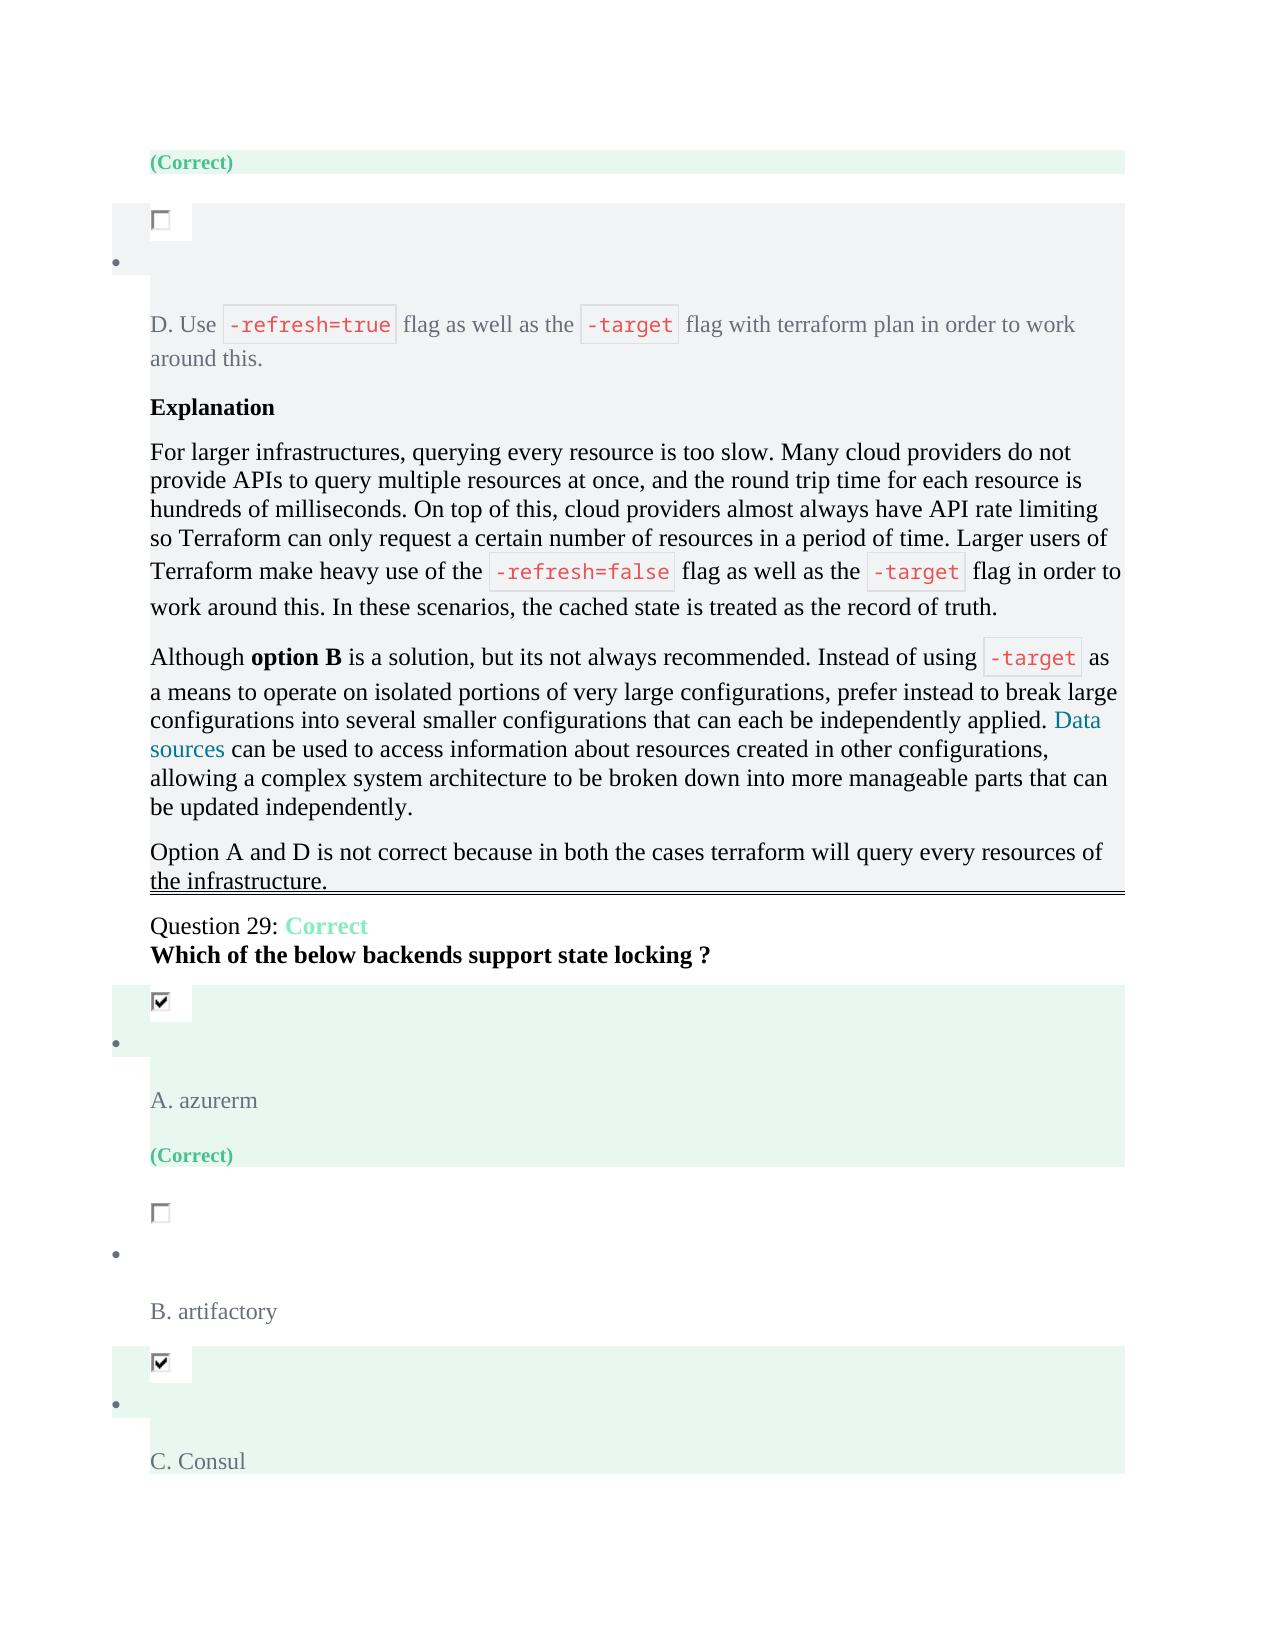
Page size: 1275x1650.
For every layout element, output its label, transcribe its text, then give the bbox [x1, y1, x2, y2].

list ​ [112, 203, 1125, 275]
text For larger infrastructures, querying every resource is too slow. Many cloud providers do not provide APIs to query multiple resources at once, and the round trip time for each resource is hundreds of milliseconds. On top of this, cloud providers almost always have API rate limiting so Terraform can only request a certain number of resources in a period of time. Larger users of Terraform make heavy use of the -refresh=false flag as well as the -target flag in order to work around this. In these scenarios, the cached state is treated as the record of truth. [150, 437, 1125, 620]
text Explanation [150, 393, 1125, 420]
text (Correct) [150, 150, 1125, 174]
text C. Consul [150, 1447, 1125, 1474]
text (Correct) [150, 1143, 1125, 1167]
text Which of the below backends support state locking ? [150, 940, 1125, 968]
text A. azurerm [150, 1086, 1125, 1114]
list ​ [112, 1196, 1125, 1268]
text Question 29: Correct [150, 911, 1125, 940]
text Although option B is a solution, but its not always recommended. Instead of using -target as a means to operate on isolated portions of very large configurations, prefer instead to break large configurations into several smaller configurations that can each be independently applied. Data sources can be used to access information about resources created in other configurations, allowing a complex system architecture to be broken down into more manageable parts that can be updated independently. [150, 637, 1125, 821]
text B. artifactory [150, 1297, 1125, 1325]
list ​ [112, 985, 1125, 1057]
text Option A and D is not correct because in both the cases terraform will query every resources of the infrastructure. [150, 837, 1125, 891]
list ​ [112, 1346, 1125, 1418]
text D. Use -refresh=true flag as well as the -target flag with terraform plan in order to work around this. [150, 304, 1125, 372]
